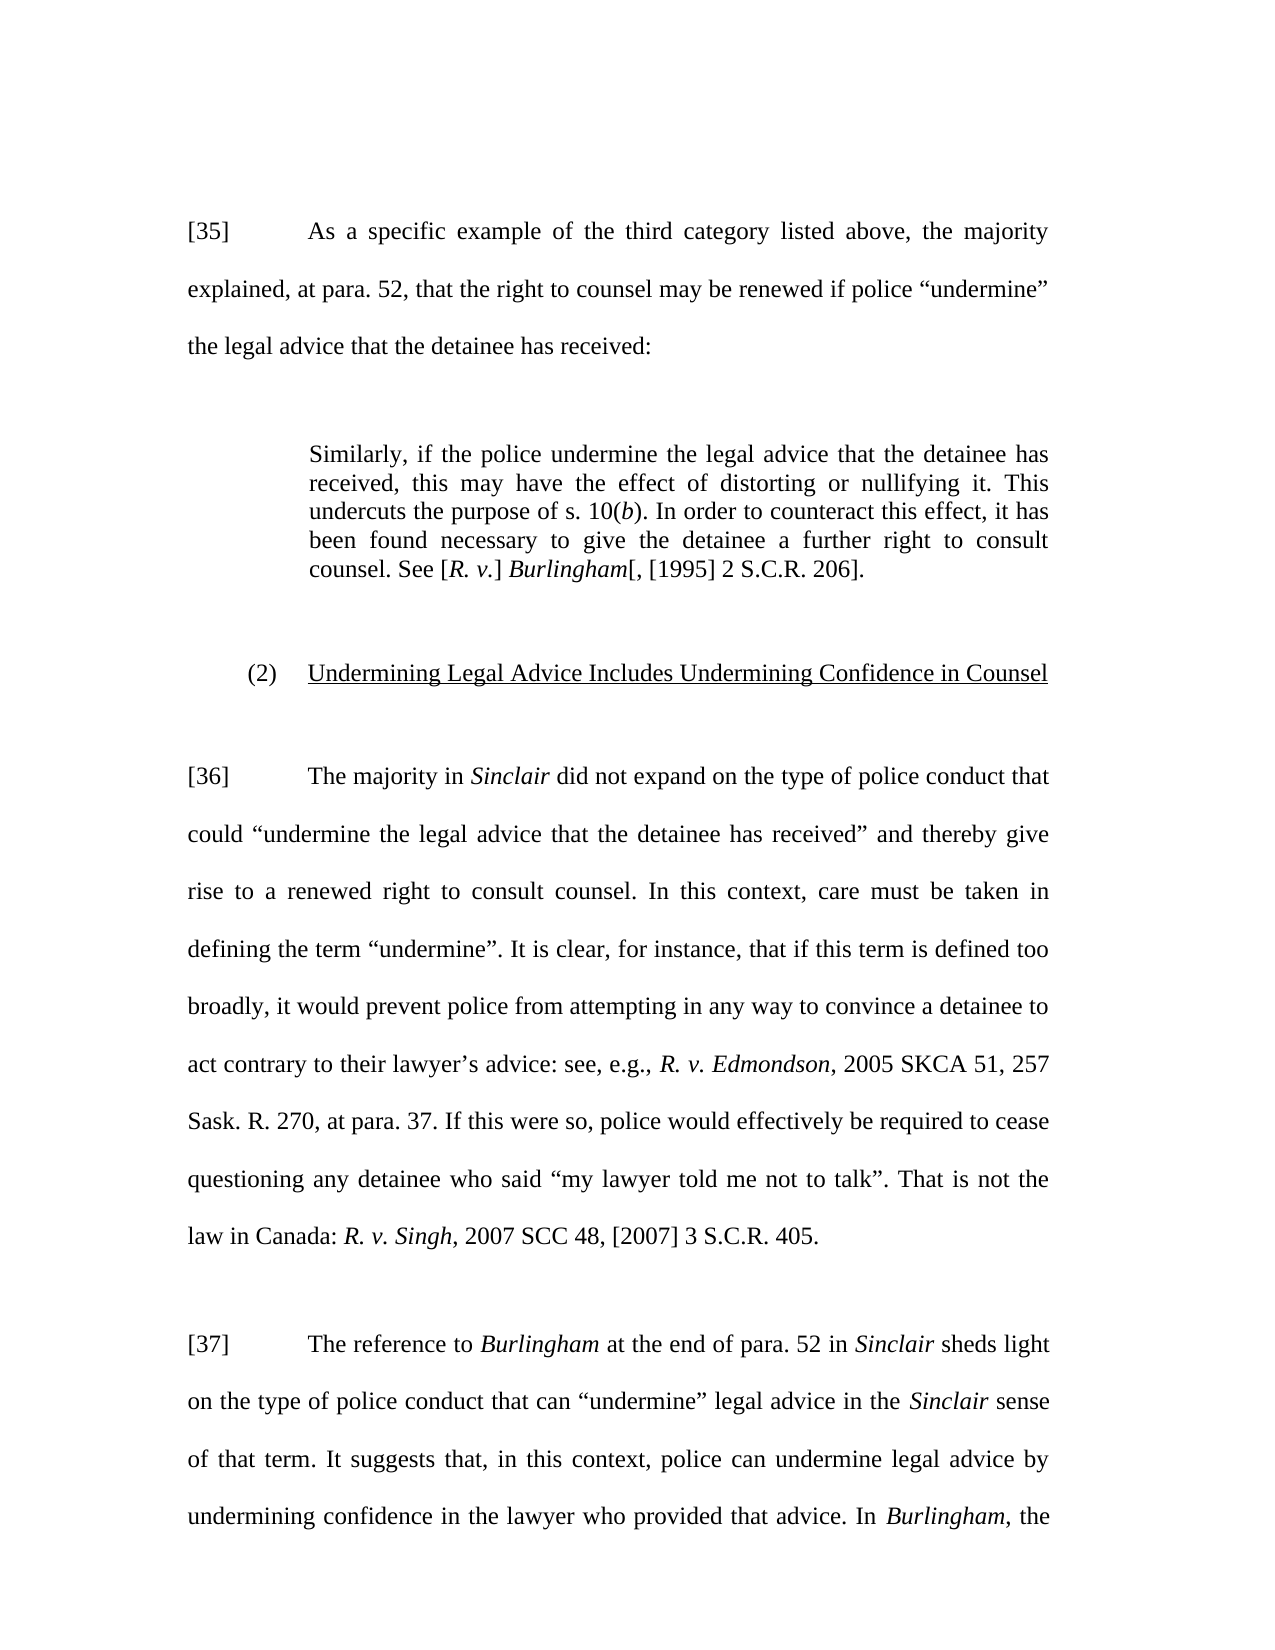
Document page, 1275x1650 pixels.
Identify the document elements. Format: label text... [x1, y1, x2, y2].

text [187, 1329, 1050, 1530]
text Similarly, if the police undermine the legal advice that the detainee has received, this may have the effect of distorting or nullifying it. This undercuts the purpose of s. 10(b). In order to counteract this effect, it has been found necessary to give the detainee a further right to consult counsel. See [R. v.] Burlingham[, [1995] 2 S.C.R. 206]. [309, 439, 1050, 583]
text As a specific example of the third category listed above, the majority explained, at para. 52, that the right to counsel may be renewed if police “undermine” the legal advice that the detainee has received: [187, 216, 1050, 360]
title Undermining Legal Advice Includes Undermining Confidence in Counsel [247, 658, 1050, 686]
text The majority in Sinclair did not expand on the type of police conduct that could “undermine the legal advice that the detainee has received” and thereby give rise to a renewed right to consult counsel. In this context, care must be taken in defining the term “undermine”. It is clear, for instance, that if this term is defined too broadly, it would prevent police from attempting in any way to convince a detainee to act contrary to their lawyer’s advice: see, e.g., R. v. Edmondson, 2005 SKCA 51, 257 Sask. R. 270, at para. 37. If this were so, police would effectively be required to cease questioning any detainee who said “my lawyer told me not to talk”. That is not the law in Canada: R. v. Singh, 2007 SCC 48, [2007] 3 S.C.R. 405. [187, 761, 1050, 1250]
